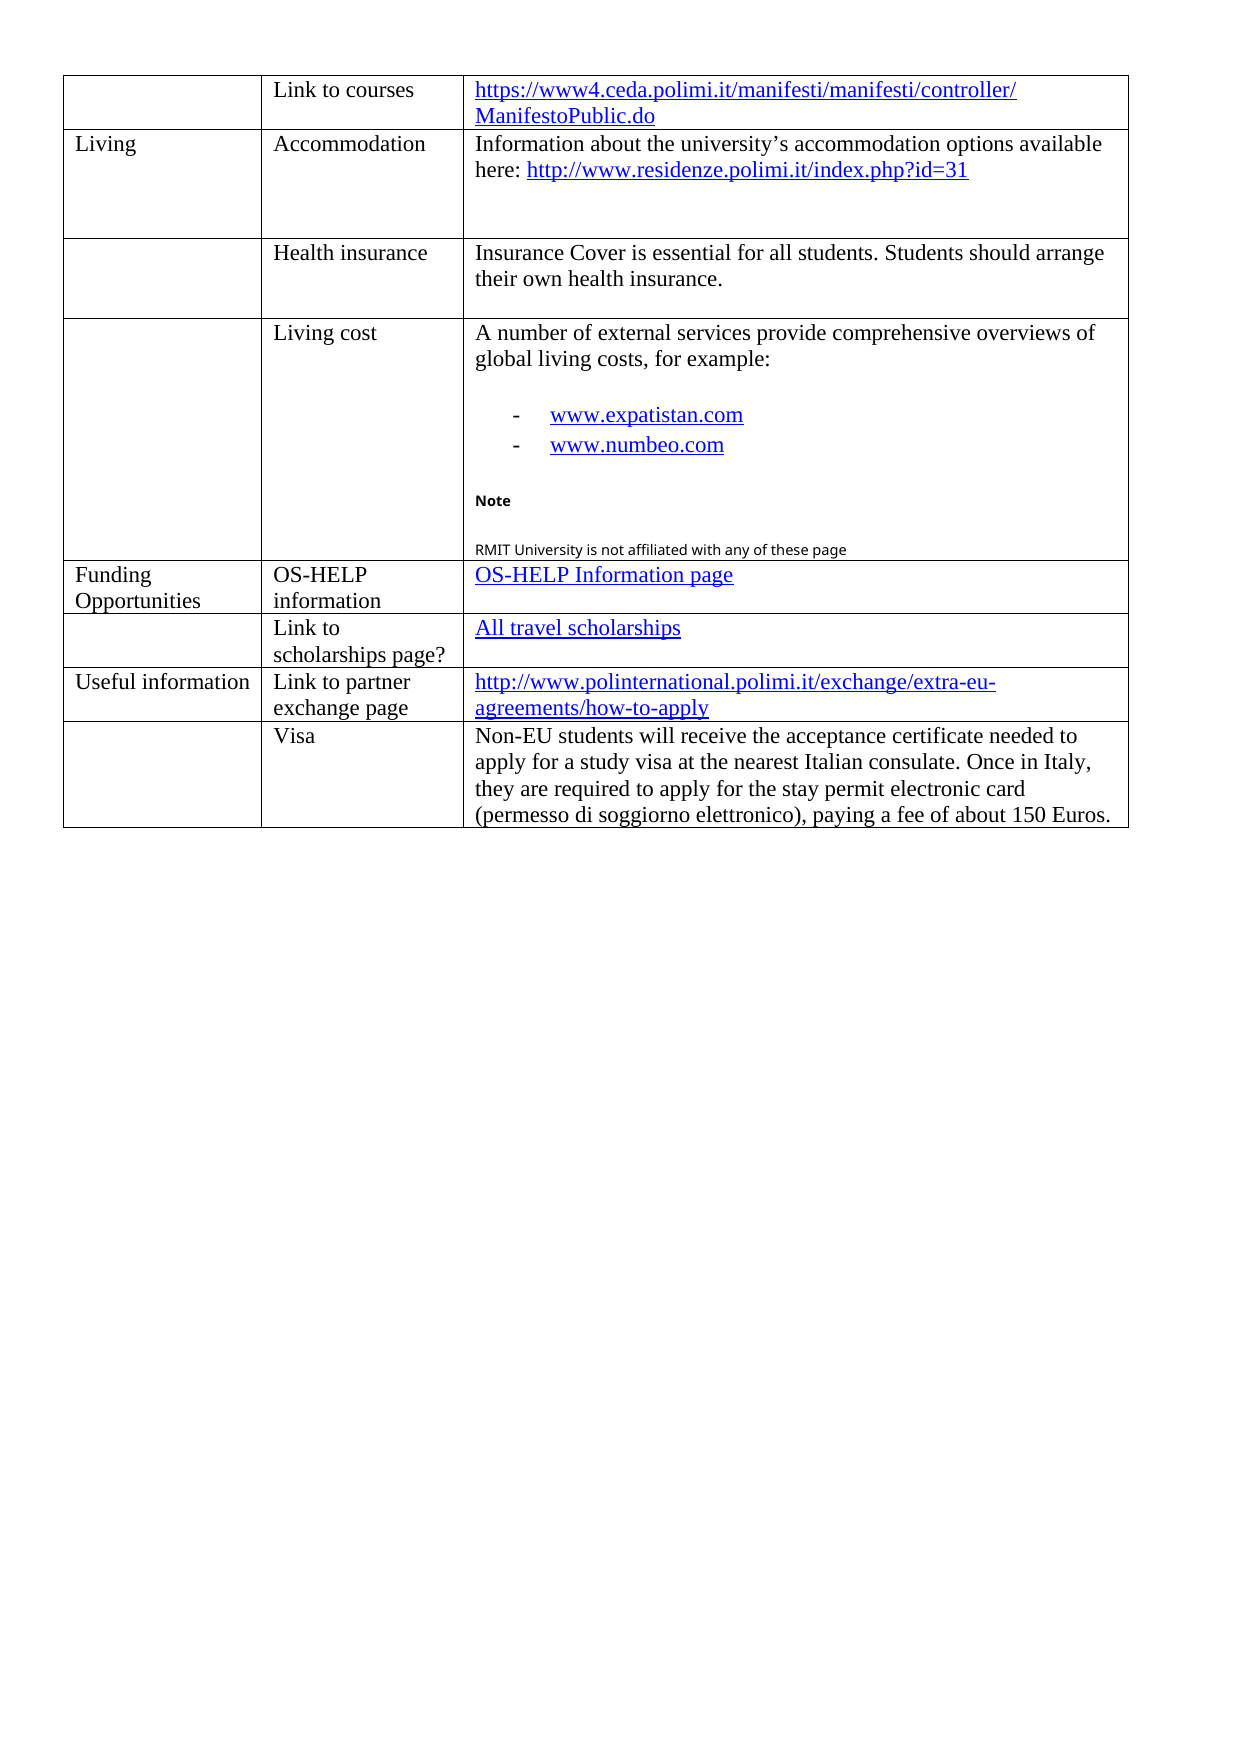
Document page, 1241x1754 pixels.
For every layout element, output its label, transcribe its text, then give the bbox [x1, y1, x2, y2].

table_cell Information about the university’s accommodation options available here: http://www.residenze.polimi.it/index.php?id=31 [464, 130, 1128, 238]
table_cell Health insurance [262, 239, 463, 318]
table_cell Non-EU students will receive the acceptance certificate needed to apply for a study visa at the nearest Italian consulate. Once in Italy, they are required to apply for the stay permit electronic card (permesso di soggiorno elettronico), paying a fee of about 150 Euros. [464, 722, 1128, 827]
table_cell Accommodation [262, 130, 463, 238]
table_cell http://www.polinternational.polimi.it/exchange/extra-eu-agreements/how-to-apply [464, 668, 1128, 721]
table_cell [64, 722, 261, 827]
table_cell https://www4.ceda.polimi.it/manifesti/manifesti/controller/ManifestoPublic.do [464, 76, 1128, 129]
table_cell Link to partner exchange page [262, 668, 463, 721]
table_cell [64, 319, 261, 559]
table_cell Living cost [262, 319, 463, 559]
table_cell [64, 614, 261, 667]
table_cell [64, 76, 261, 129]
table_cell Living [64, 130, 261, 238]
table_cell [64, 239, 261, 318]
table_cell Insurance Cover is essential for all students. Students should arrange their own health insurance. [464, 239, 1128, 318]
table_cell A number of external services provide comprehensive overviews of global living costs, for example: www.expatistan.com www.numbeo.com Note RMIT University is not affiliated with any of these page [464, 319, 1128, 559]
table_cell Visa [262, 722, 463, 827]
table_cell Link to courses [262, 76, 463, 129]
table_cell All travel scholarships [464, 614, 1128, 667]
table_cell OS-HELP Information page [464, 561, 1128, 613]
table_cell Useful information [64, 668, 261, 721]
table_cell Funding Opportunities [64, 561, 261, 613]
table_cell OS-HELP information [262, 561, 463, 613]
table_cell Link to scholarships page? [262, 614, 463, 667]
